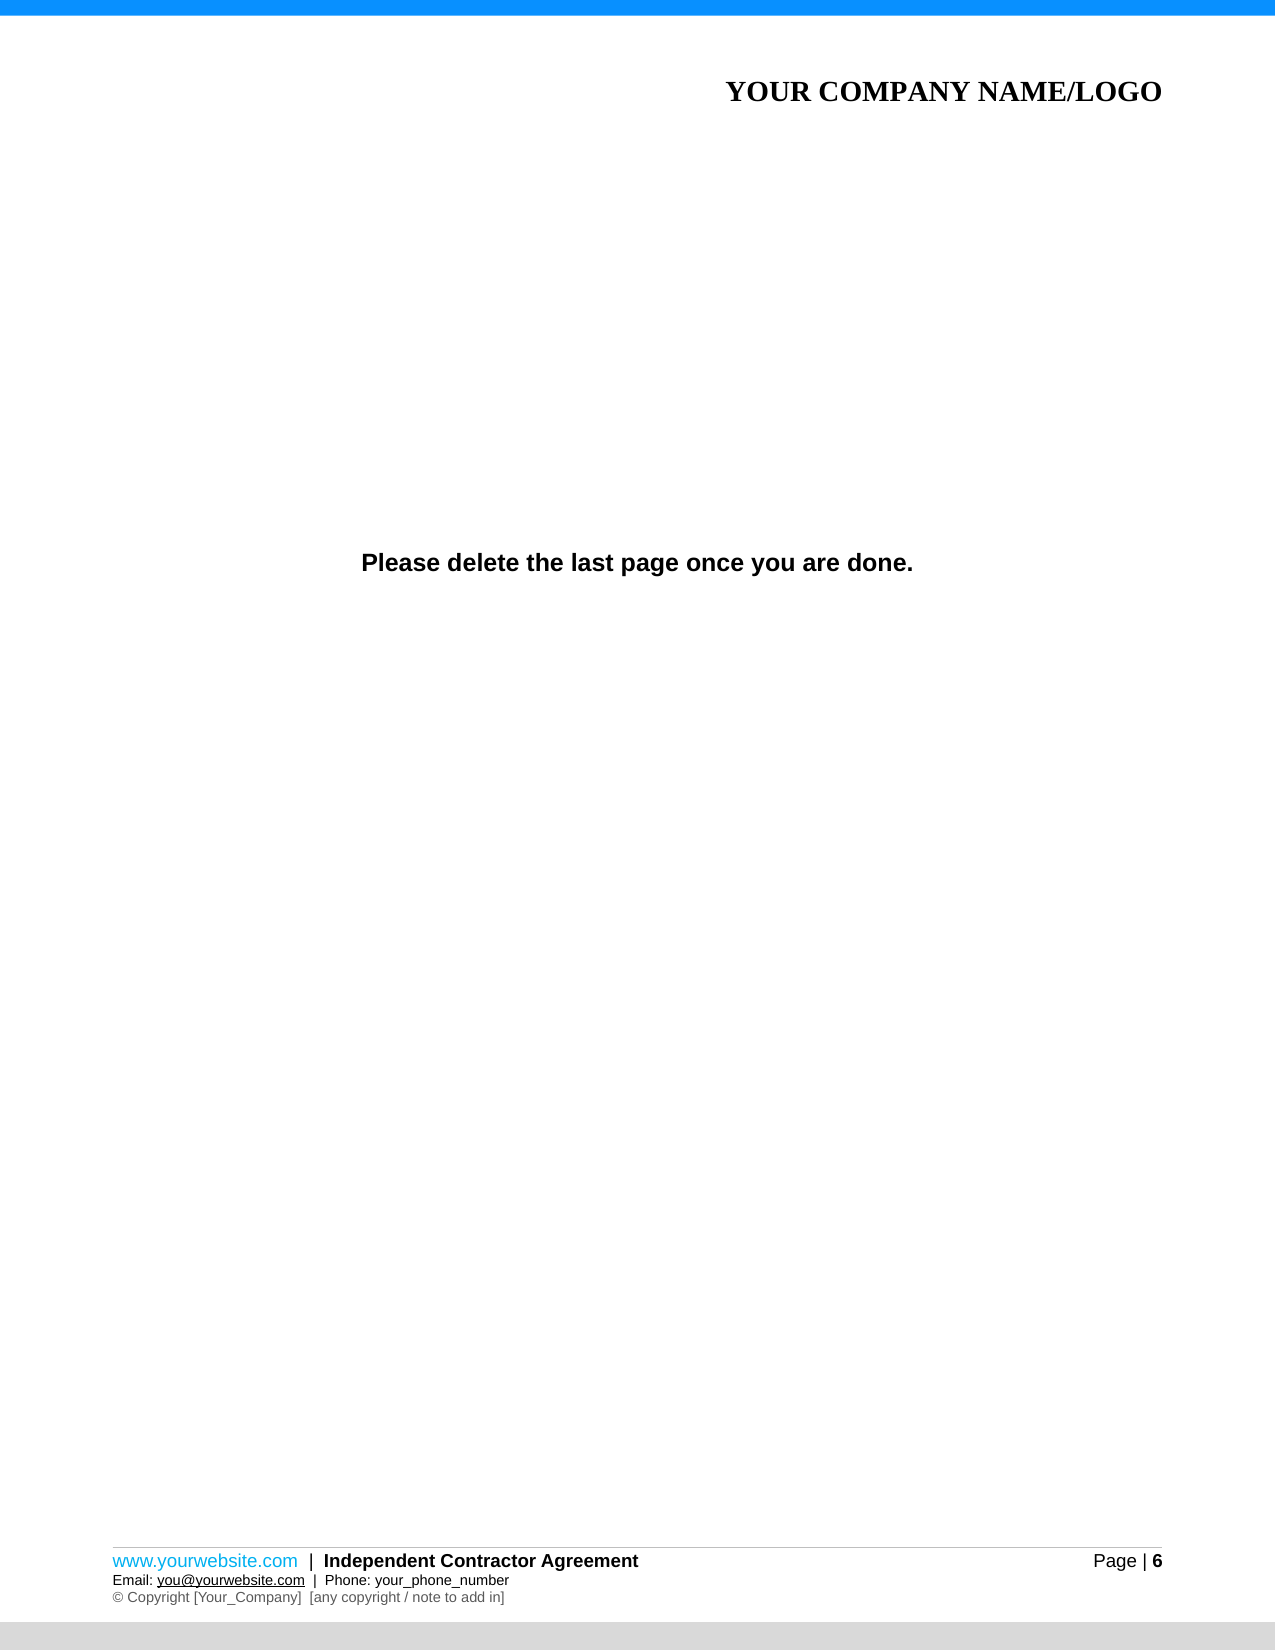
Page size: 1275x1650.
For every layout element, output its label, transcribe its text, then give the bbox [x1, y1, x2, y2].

text Please delete the last page once you are done. [112, 547, 1162, 576]
